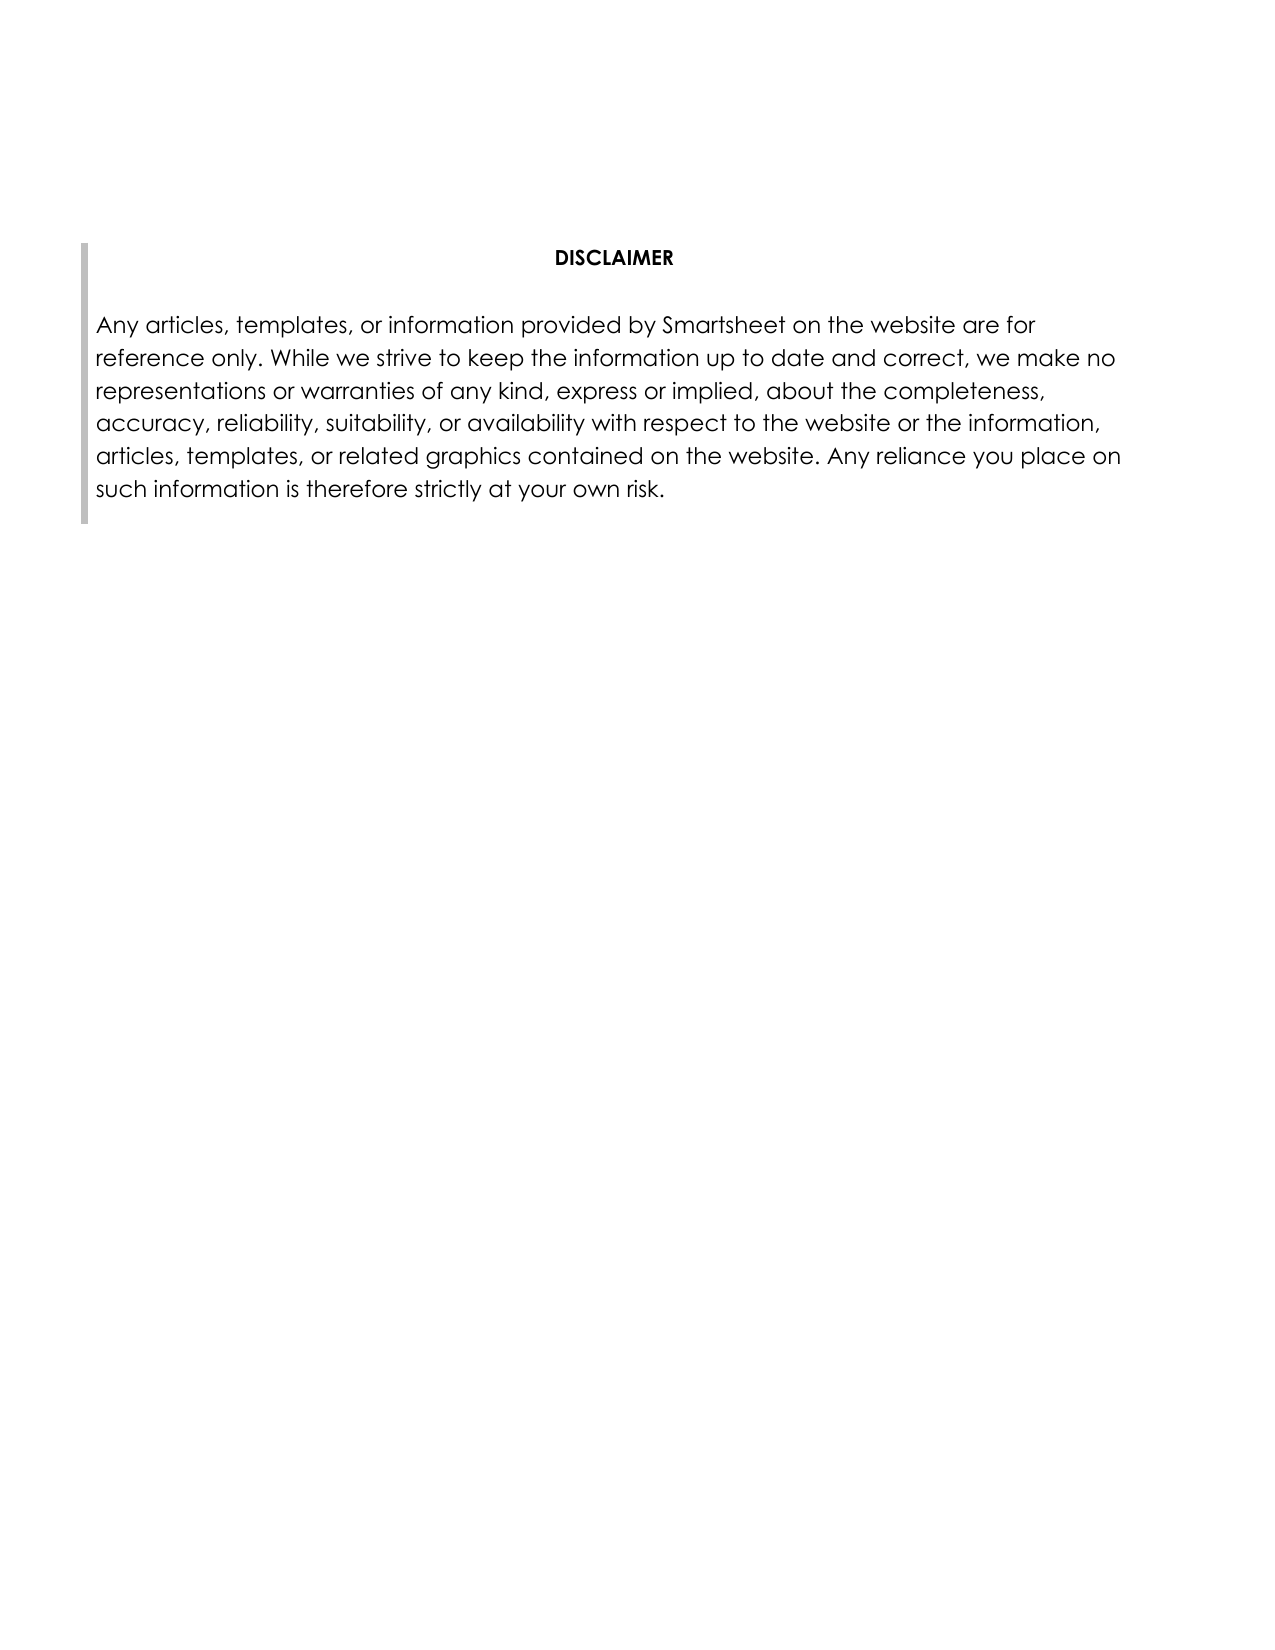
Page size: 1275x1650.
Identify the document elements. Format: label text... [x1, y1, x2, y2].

table_header DISCLAIMER Any articles, templates, or information provided by Smartsheet on the website are for reference only. While we strive to keep the information up to date and correct, we make no representations or warranties of any kind, express or implied, about the completeness, accuracy, reliability, suitability, or availability with respect to the website or the information, articles, templates, or related graphics contained on the website. Any reliance you place on such information is therefore strictly at your own risk. [88, 243, 1144, 524]
